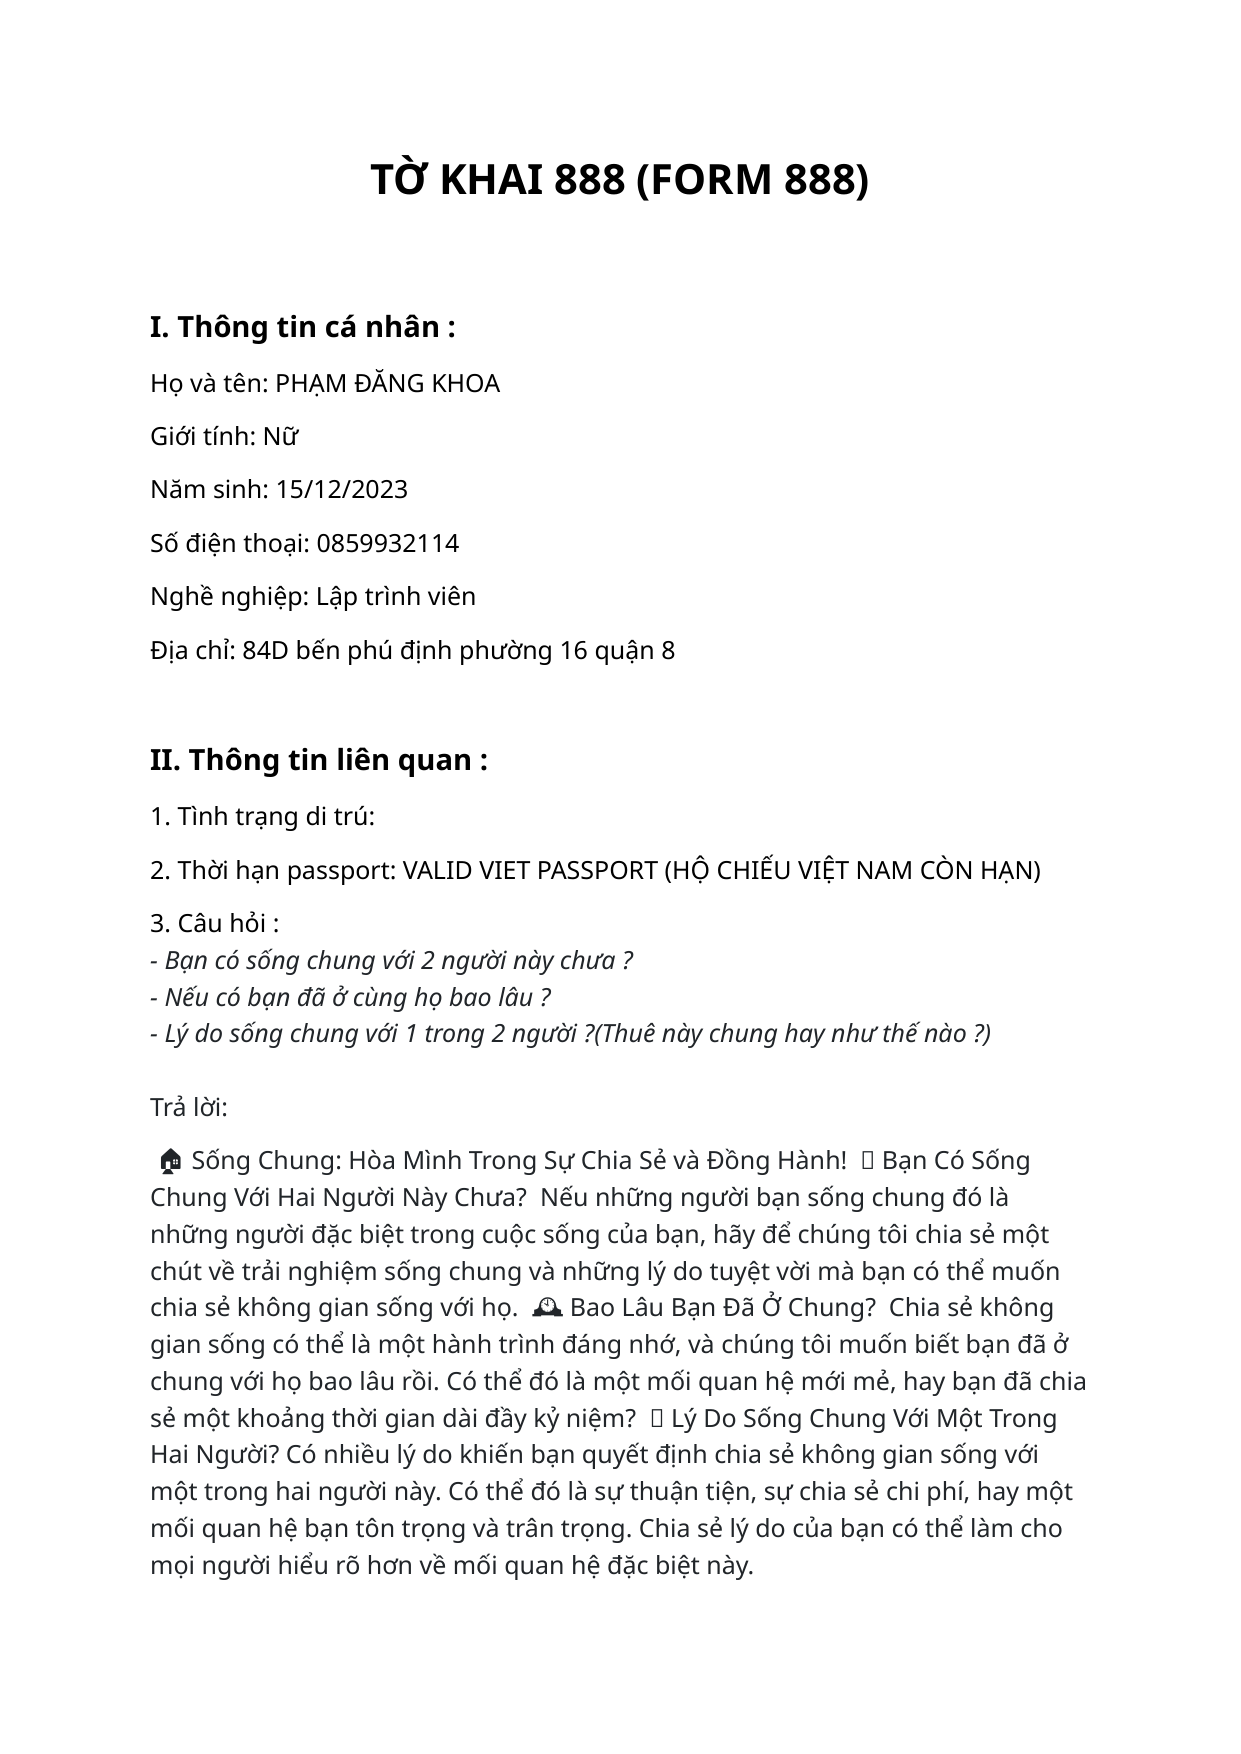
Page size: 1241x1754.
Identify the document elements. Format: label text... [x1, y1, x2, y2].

text 1. Tình trạng di trú: [150, 799, 1090, 833]
text Nghề nghiệp: Lập trình viên [150, 579, 1090, 613]
text Số điện thoại: 0859932114 [150, 526, 1090, 560]
text TỜ KHAI 888 (FORM 888) [150, 150, 1090, 207]
text 3. Câu hỏi : - Bạn có sống chung với 2 người này chưa ? - Nếu có bạn đã ở cùng họ bao lâu ? - Lý do sống chung với 1 trong 2 người ?(Thuê này chung hay như thế nào ?) Trả lời: [150, 906, 1090, 1124]
text I. Thông tin cá nhân : [150, 306, 1090, 346]
text Giới tính: Nữ [150, 419, 1090, 453]
text Họ và tên: PHẠM ĐĂNG KHOA [150, 365, 1090, 399]
text Địa chỉ: 84D bến phú định phường 16 quận 8 [150, 632, 1090, 667]
text Năm sinh: 15/12/2023 [150, 472, 1090, 506]
text 2. Thời hạn passport: VALID VIET PASSPORT (HỘ CHIẾU VIỆT NAM CÒN HẠN) [150, 852, 1090, 886]
text II. Thông tin liên quan : [150, 739, 1090, 779]
